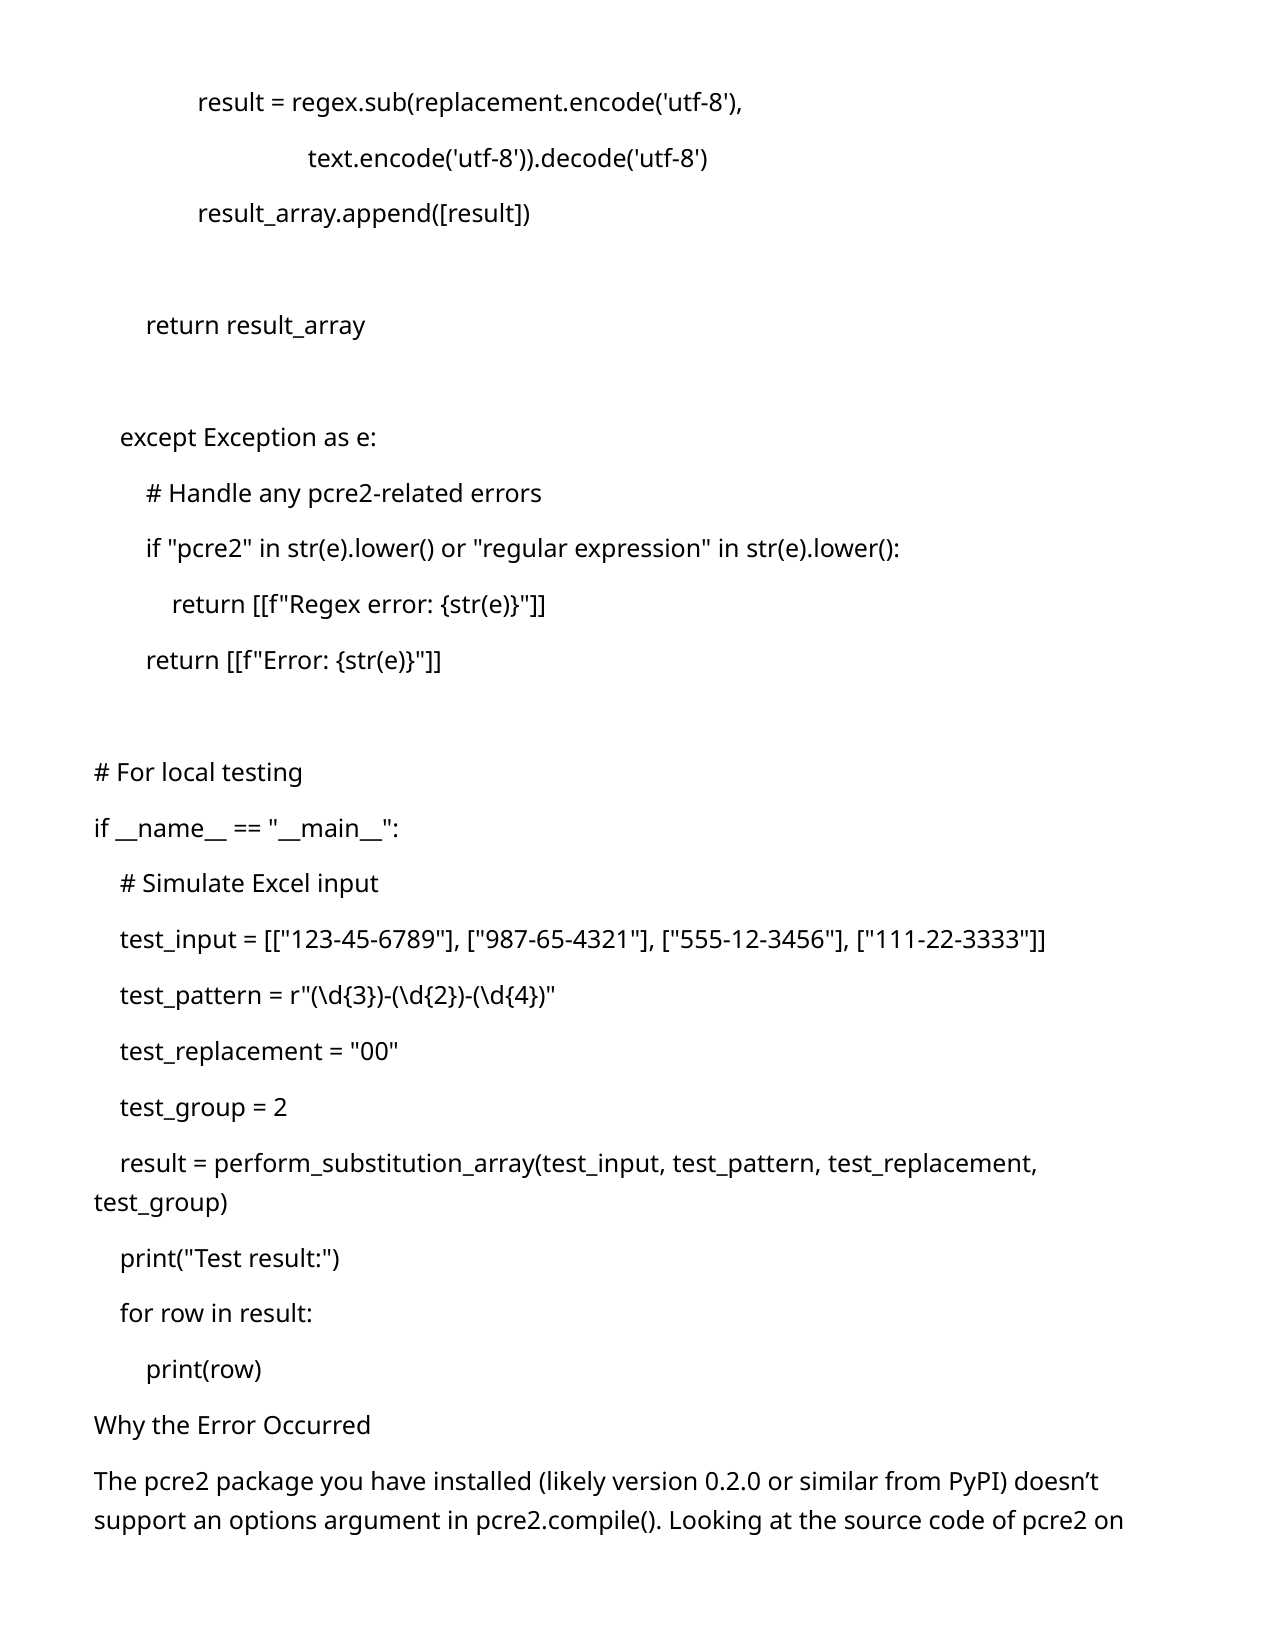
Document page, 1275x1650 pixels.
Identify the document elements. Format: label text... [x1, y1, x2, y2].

text if __name__ == "__main__": [94, 810, 1172, 844]
text Why the Error Occurred [94, 1408, 1172, 1442]
text except Exception as e: [94, 419, 1172, 453]
text # Simulate Excel input [94, 866, 1172, 900]
text result = perform_substitution_array(test_input, test_pattern, test_replacement, test_group) [94, 1145, 1172, 1218]
text print(row) [94, 1352, 1172, 1386]
text return [[f"Regex error: {str(e)}"]] [94, 587, 1172, 621]
text test_group = 2 [94, 1089, 1172, 1123]
text test_pattern = r"(\d{3})-(\d{2})-(\d{4})" [94, 978, 1172, 1012]
text test_input = [["123-45-6789"], ["987-65-4321"], ["555-12-3456"], ["111-22-3333"]] [94, 922, 1172, 956]
text print("Test result:") [94, 1240, 1172, 1274]
text text.encode('utf-8')).decode('utf-8') [94, 140, 1172, 174]
text # Handle any pcre2-related errors [94, 475, 1172, 509]
text result_array.append([result]) [94, 196, 1172, 230]
text if "pcre2" in str(e).lower() or "regular expression" in str(e).lower(): [94, 531, 1172, 565]
text return result_array [94, 308, 1172, 342]
text result = regex.sub(replacement.encode('utf-8'), [94, 84, 1172, 118]
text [94, 1463, 1172, 1537]
text for row in result: [94, 1296, 1172, 1330]
text test_replacement = "00" [94, 1033, 1172, 1068]
text return [[f"Error: {str(e)}"]] [94, 643, 1172, 677]
text # For local testing [94, 754, 1172, 788]
